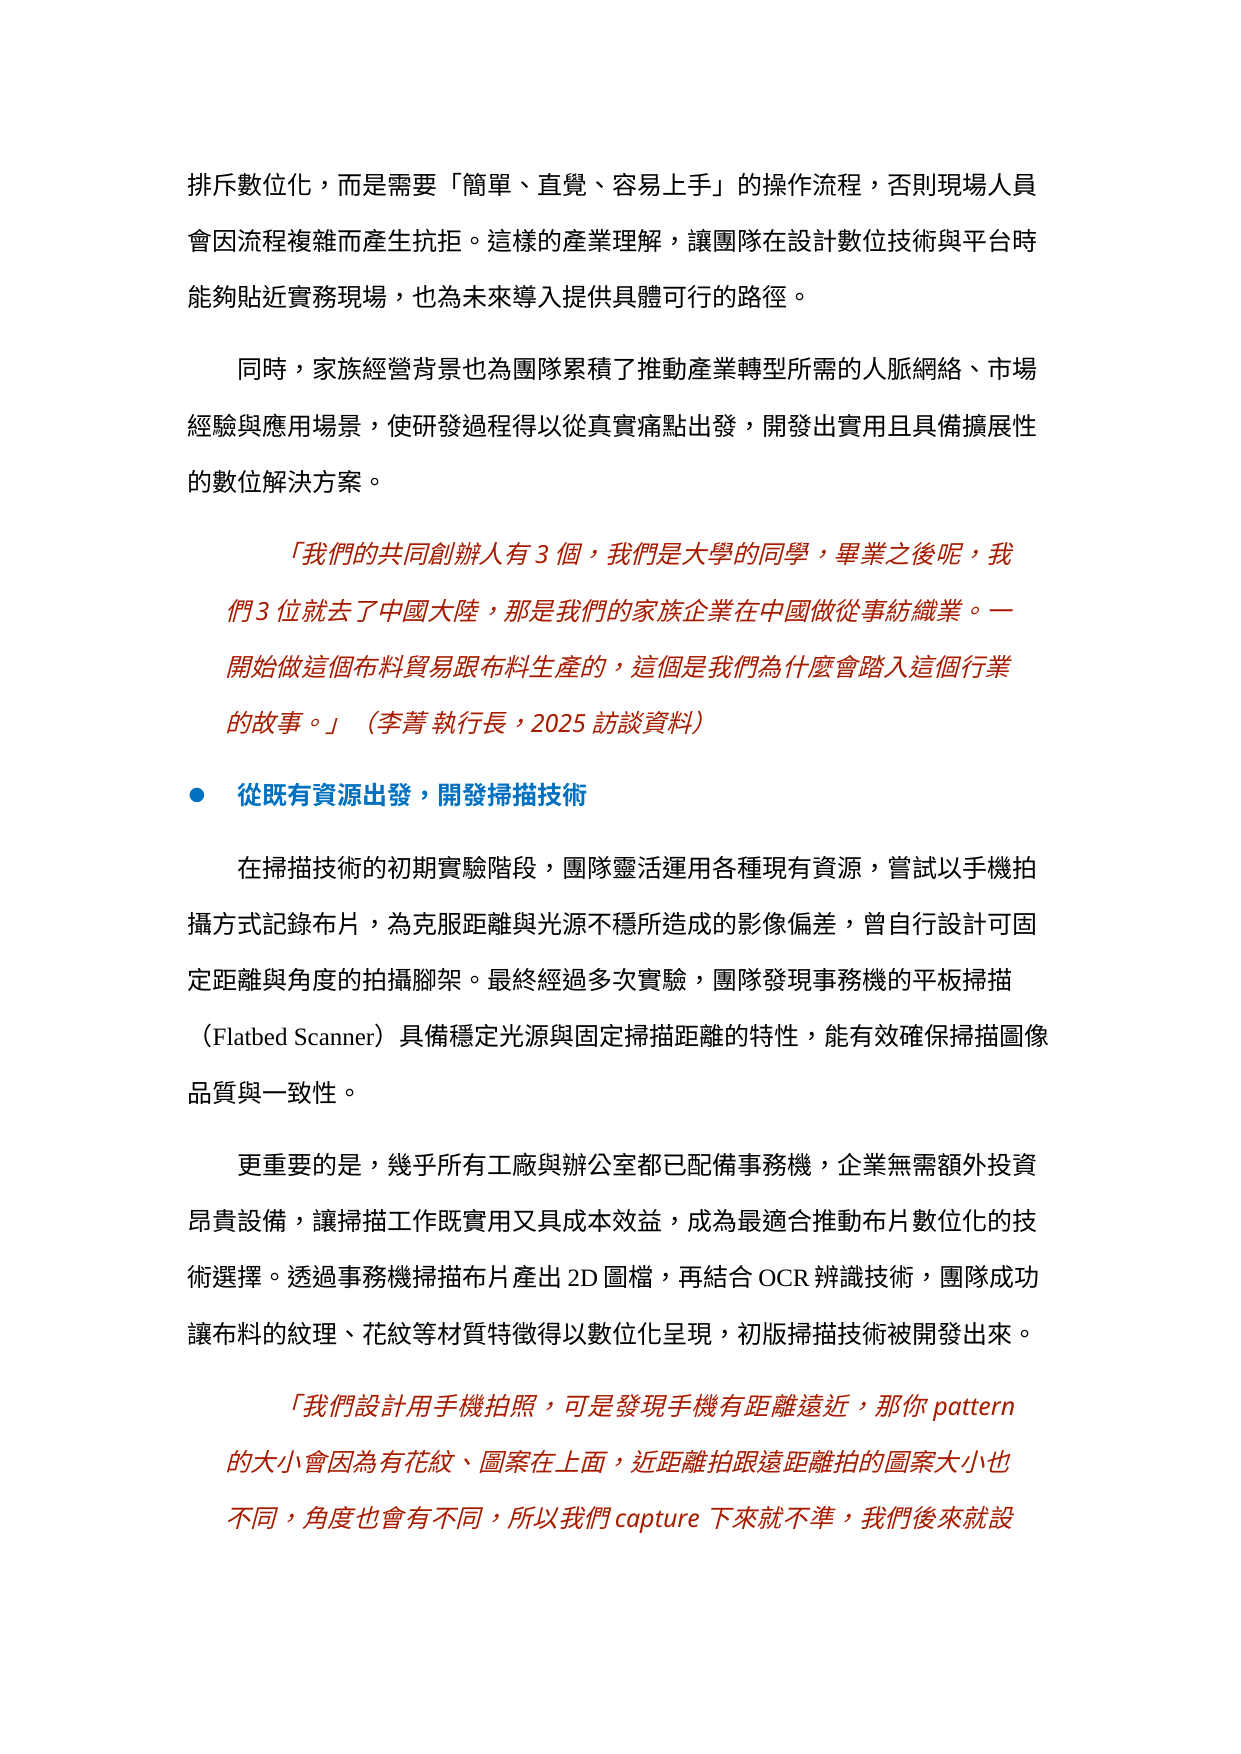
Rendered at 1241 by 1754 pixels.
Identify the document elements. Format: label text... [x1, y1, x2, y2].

text 更重要的是，幾乎所有工廠與辦公室都已配備事務機，企業無需額外投資昂貴設備，讓掃描工作既實用又具成本效益，成為最適合推動布片數位化的技術選擇。透過事務機掃描布片產出2D圖檔，再結合OCR辨識技術，團隊成功讓布料的紋理、花紋等材質特徵得以數位化呈現，初版掃描技術被開發出來。 [187, 1145, 1053, 1351]
text 同時，家族經營背景也為團隊累積了推動產業轉型所需的人脈網絡、市場經驗與應用場景，使研發過程得以從真實痛點出發，開發出實用且具備擴展性的數位解決方案。 [187, 349, 1053, 499]
text 從既有資源出發，開發掃描技術 [187, 775, 1053, 813]
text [187, 164, 1053, 314]
text 在掃描技術的初期實驗階段，團隊靈活運用各種現有資源，嘗試以手機拍攝方式記錄布片，為克服距離與光源不穩所造成的影像偏差，曾自行設計可固定距離與角度的拍攝腳架。最終經過多次實驗，團隊發現事務機的平板掃描（Flatbed Scanner）具備穩定光源與固定掃描距離的特性，能有效確保掃描圖像品質與一致性。 [187, 847, 1053, 1110]
text 「我們的共同創辦人有3個，我們是大學的同學，畢業之後呢，我們3位就去了中國大陸，那是我們的家族企業在中國做從事紡織業。一開始做這個布料貿易跟布料生產的，這個是我們為什麼會踏入這個行業的故事。」（李菁 執行長，2025訪談資料） [225, 534, 1015, 740]
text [225, 1386, 1015, 1536]
